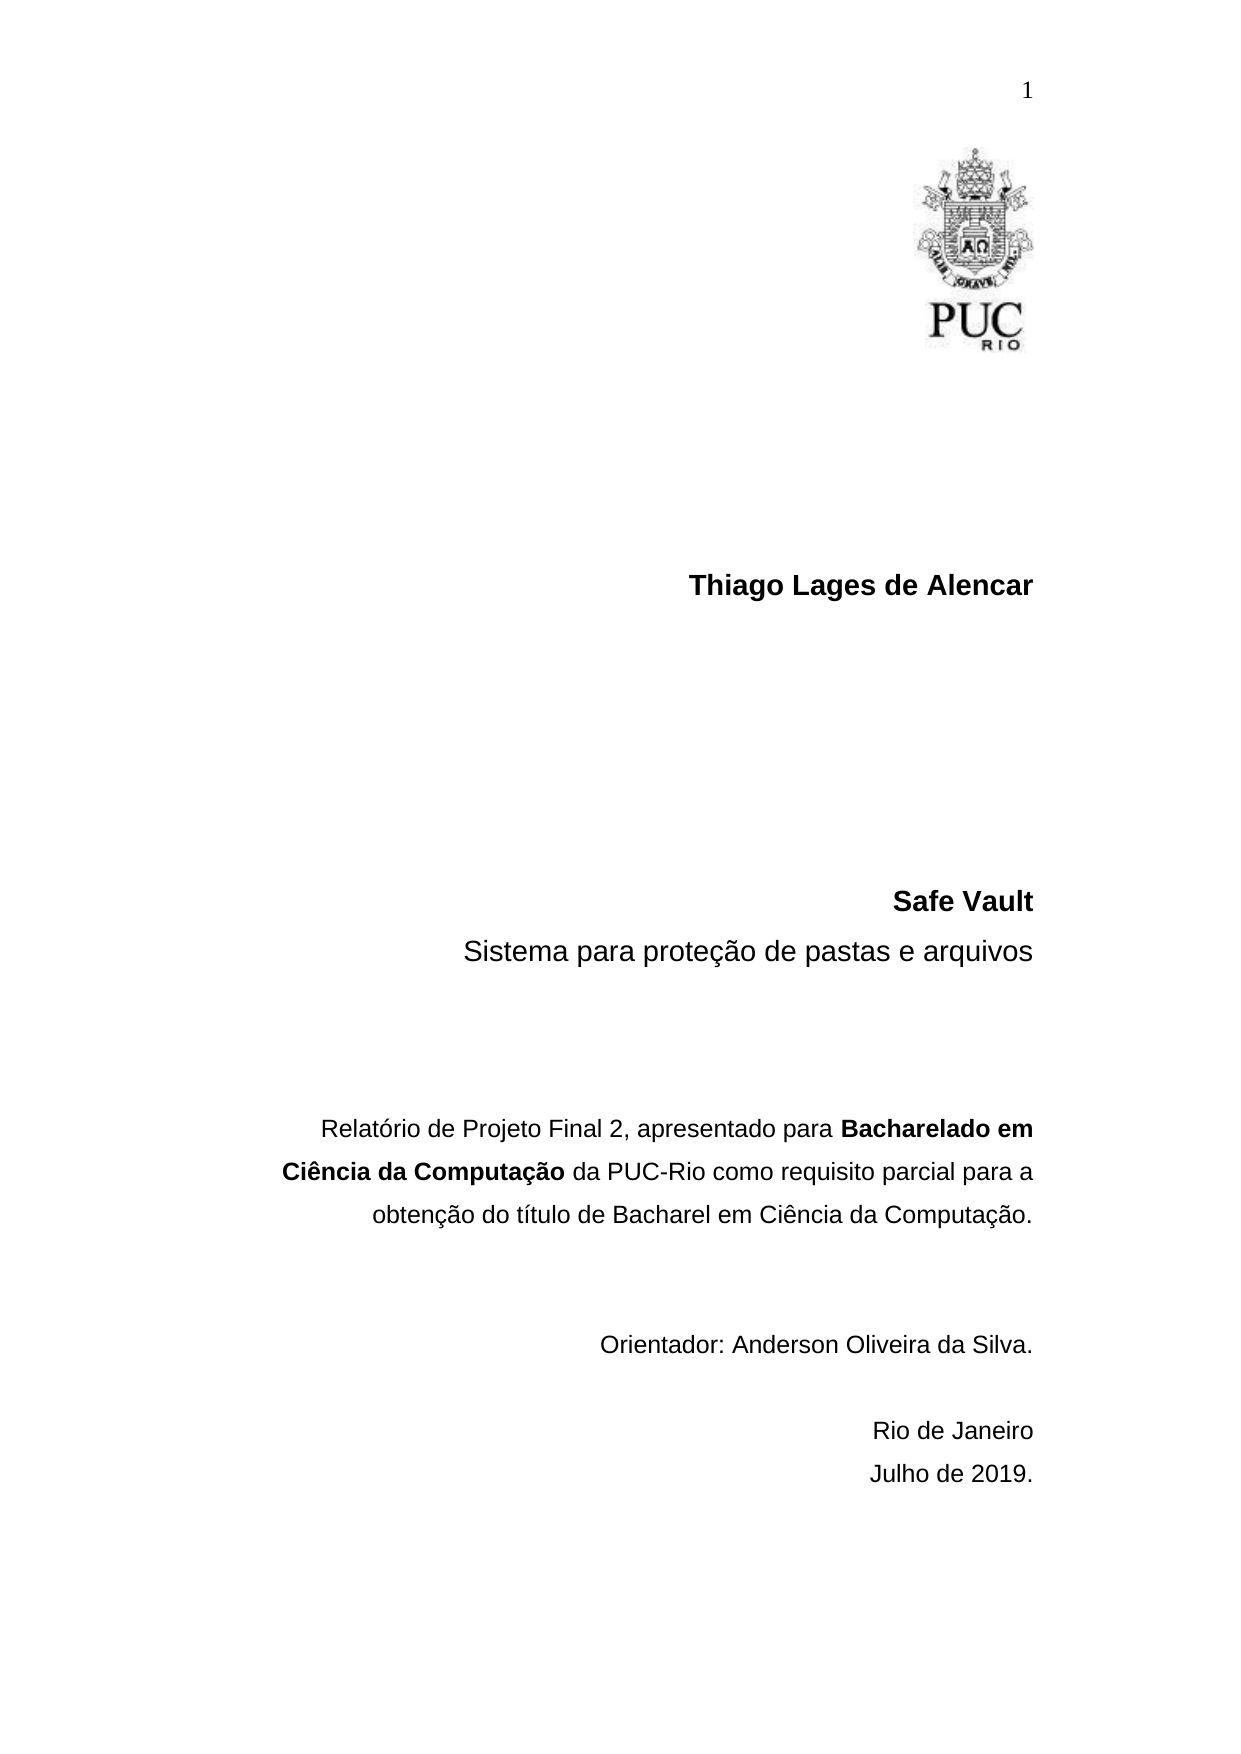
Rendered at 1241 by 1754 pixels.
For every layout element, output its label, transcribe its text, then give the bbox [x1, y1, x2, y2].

picture [913, 147, 1034, 353]
text Julho de 2019. [207, 1459, 1033, 1488]
text Thiago Lages de Alencar [207, 568, 1033, 601]
text Rio de Janeiro [207, 1416, 1033, 1445]
text Orientador: Anderson Oliveira da Silva. [207, 1330, 1033, 1358]
text Relatório de Projeto Final 2, apresentado para Bacharelado em Ciência da Computação da PUC-Rio como requisito parcial para a obtenção do título de Bacharel em Ciência da Computação. [207, 1114, 1033, 1229]
text Sistema para proteção de pastas e arquivos [207, 934, 1033, 968]
text Safe Vault [207, 884, 1033, 918]
